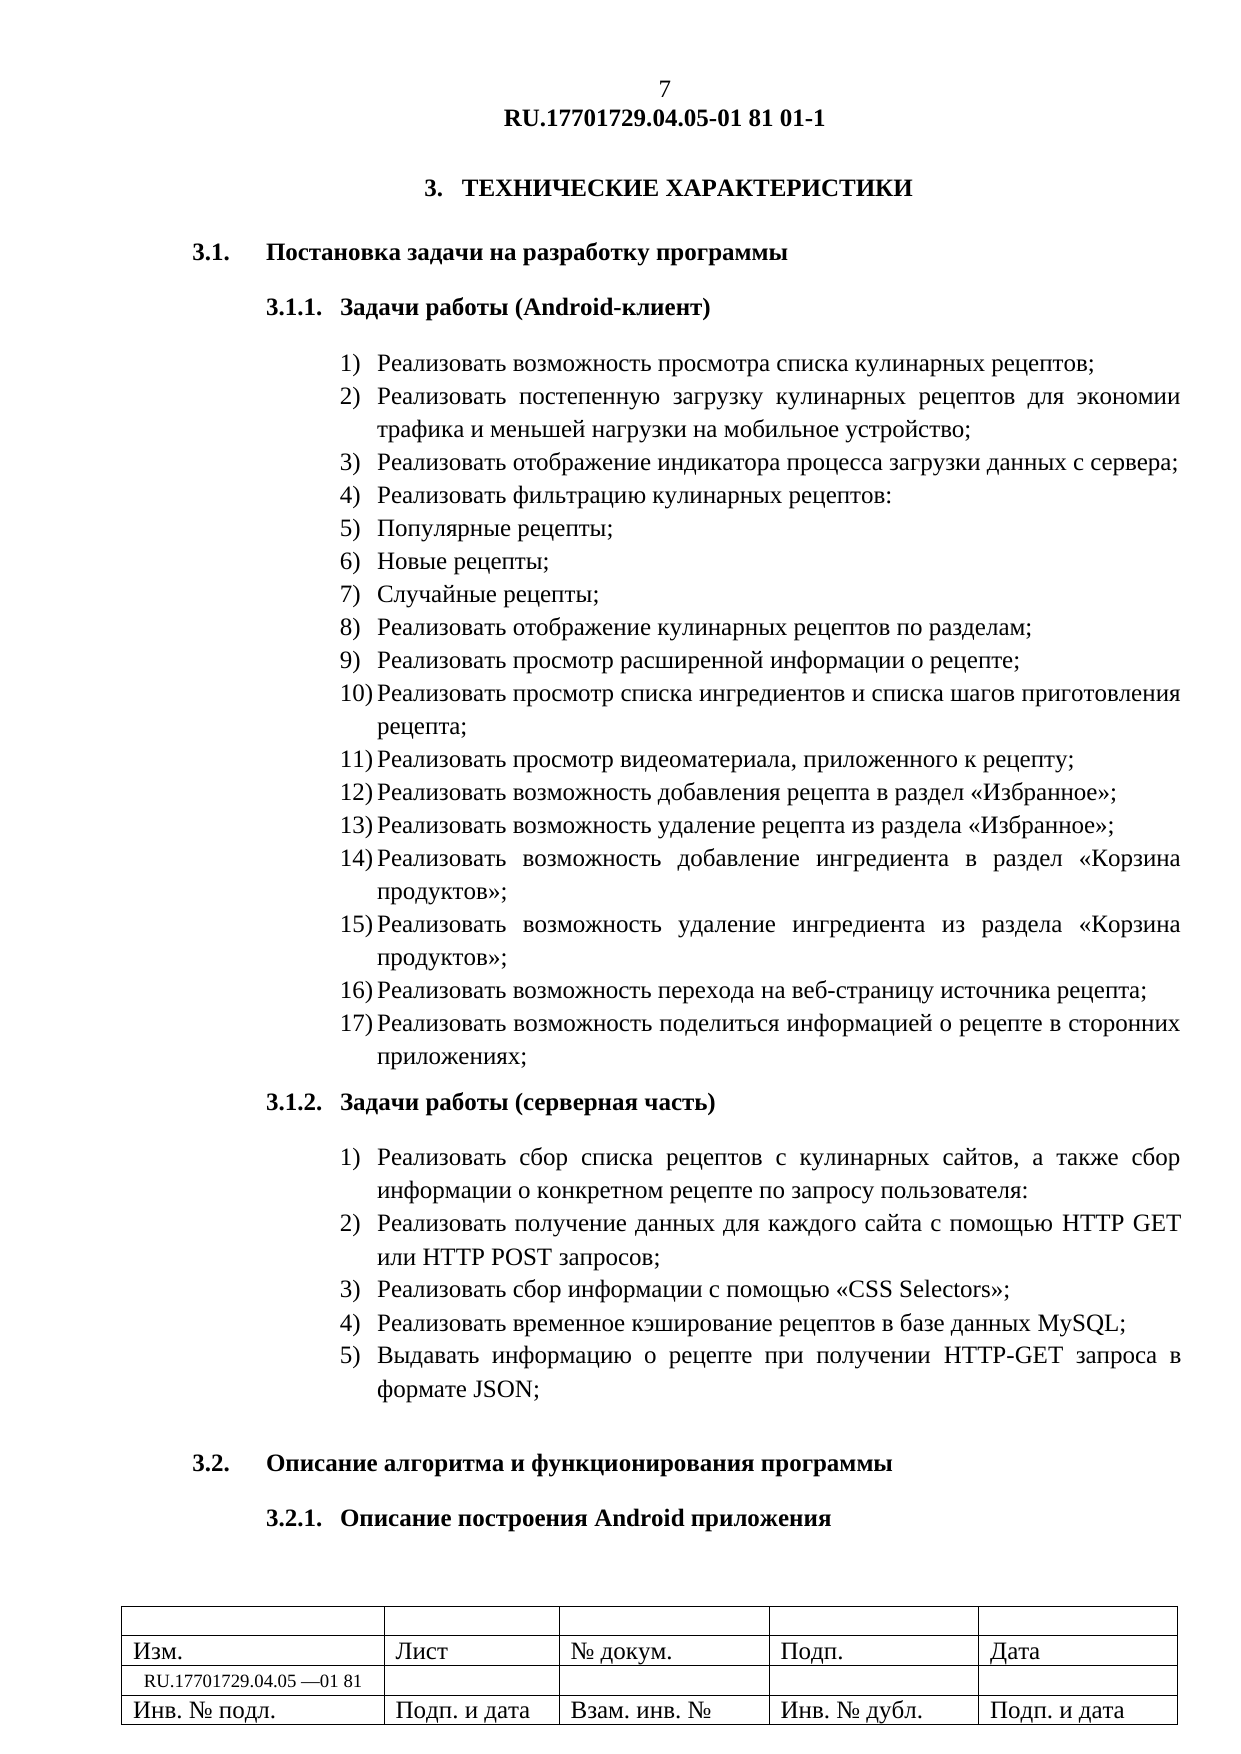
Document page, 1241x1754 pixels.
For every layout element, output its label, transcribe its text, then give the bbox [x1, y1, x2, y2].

text Реализовать просмотр списка ингредиентов и списка шагов приготовления рецепта; [339, 678, 1181, 740]
text Задачи работы (серверная часть) [266, 1087, 1181, 1116]
text Реализовать просмотр расширенной информации о рецепте; [339, 645, 1181, 674]
text Популярные рецепты; [339, 513, 1181, 542]
list Выдавать информацию о рецепте при получении HTTP-GET запроса в формате JSON; [339, 1341, 1181, 1402]
text Постановка задачи на разработку программы [192, 237, 1181, 265]
list Реализовать временное кэширование рецептов в базе данных MySQL; [339, 1308, 1181, 1336]
text Реализовать возможность удаление рецепта из раздела «Избранное»; [339, 810, 1181, 839]
text Задачи работы (Android-клиент) [266, 292, 1181, 321]
text Случайные рецепты; [339, 579, 1181, 608]
text Реализовать возможность поделиться информацией о рецепте в сторонних приложениях; [339, 1008, 1181, 1070]
text Новые рецепты; [339, 546, 1181, 575]
text Реализовать возможность добавления рецепта в раздел «Избранное»; [339, 777, 1181, 806]
text Реализовать возможность перехода на веб-страницу источника рецепта; [339, 975, 1181, 1004]
text Реализовать отображение кулинарных рецептов по разделам; [339, 612, 1181, 641]
list Реализовать сбор информации с помощью «CSS Selectors»; [339, 1274, 1181, 1303]
text Реализовать просмотр видеоматериала, приложенного к рецепту; [339, 744, 1181, 773]
text Реализовать постепенную загрузку кулинарных рецептов для экономии трафика и меньшей нагрузки на мобильное устройство; [339, 381, 1181, 443]
text Реализовать возможность просмотра списка кулинарных рецептов; [339, 348, 1181, 377]
text Описание алгоритма и функционирования программы [192, 1448, 1181, 1477]
list Реализовать сбор списка рецептов с кулинарных сайтов, а также сбор информации о конкретном рецепте по запросу пользователя: [339, 1142, 1181, 1204]
text Описание построения Android приложения [266, 1503, 1181, 1532]
text Реализовать отображение индикатора процесса загрузки данных с сервера; [339, 447, 1181, 476]
text Реализовать возможность добавление ингредиента в раздел «Корзина продуктов»; [339, 843, 1181, 905]
text Реализовать фильтрацию кулинарных рецептов: [339, 480, 1181, 509]
text Реализовать возможность удаление ингредиента из раздела «Корзина продуктов»; [339, 909, 1181, 971]
text ТЕХНИЧЕСКИЕ ХАРАКТЕРИСТИКИ [156, 173, 1181, 201]
list Реализовать получение данных для каждого сайта с помощью HTTP GET или HTTP POST запросов; [339, 1208, 1181, 1270]
